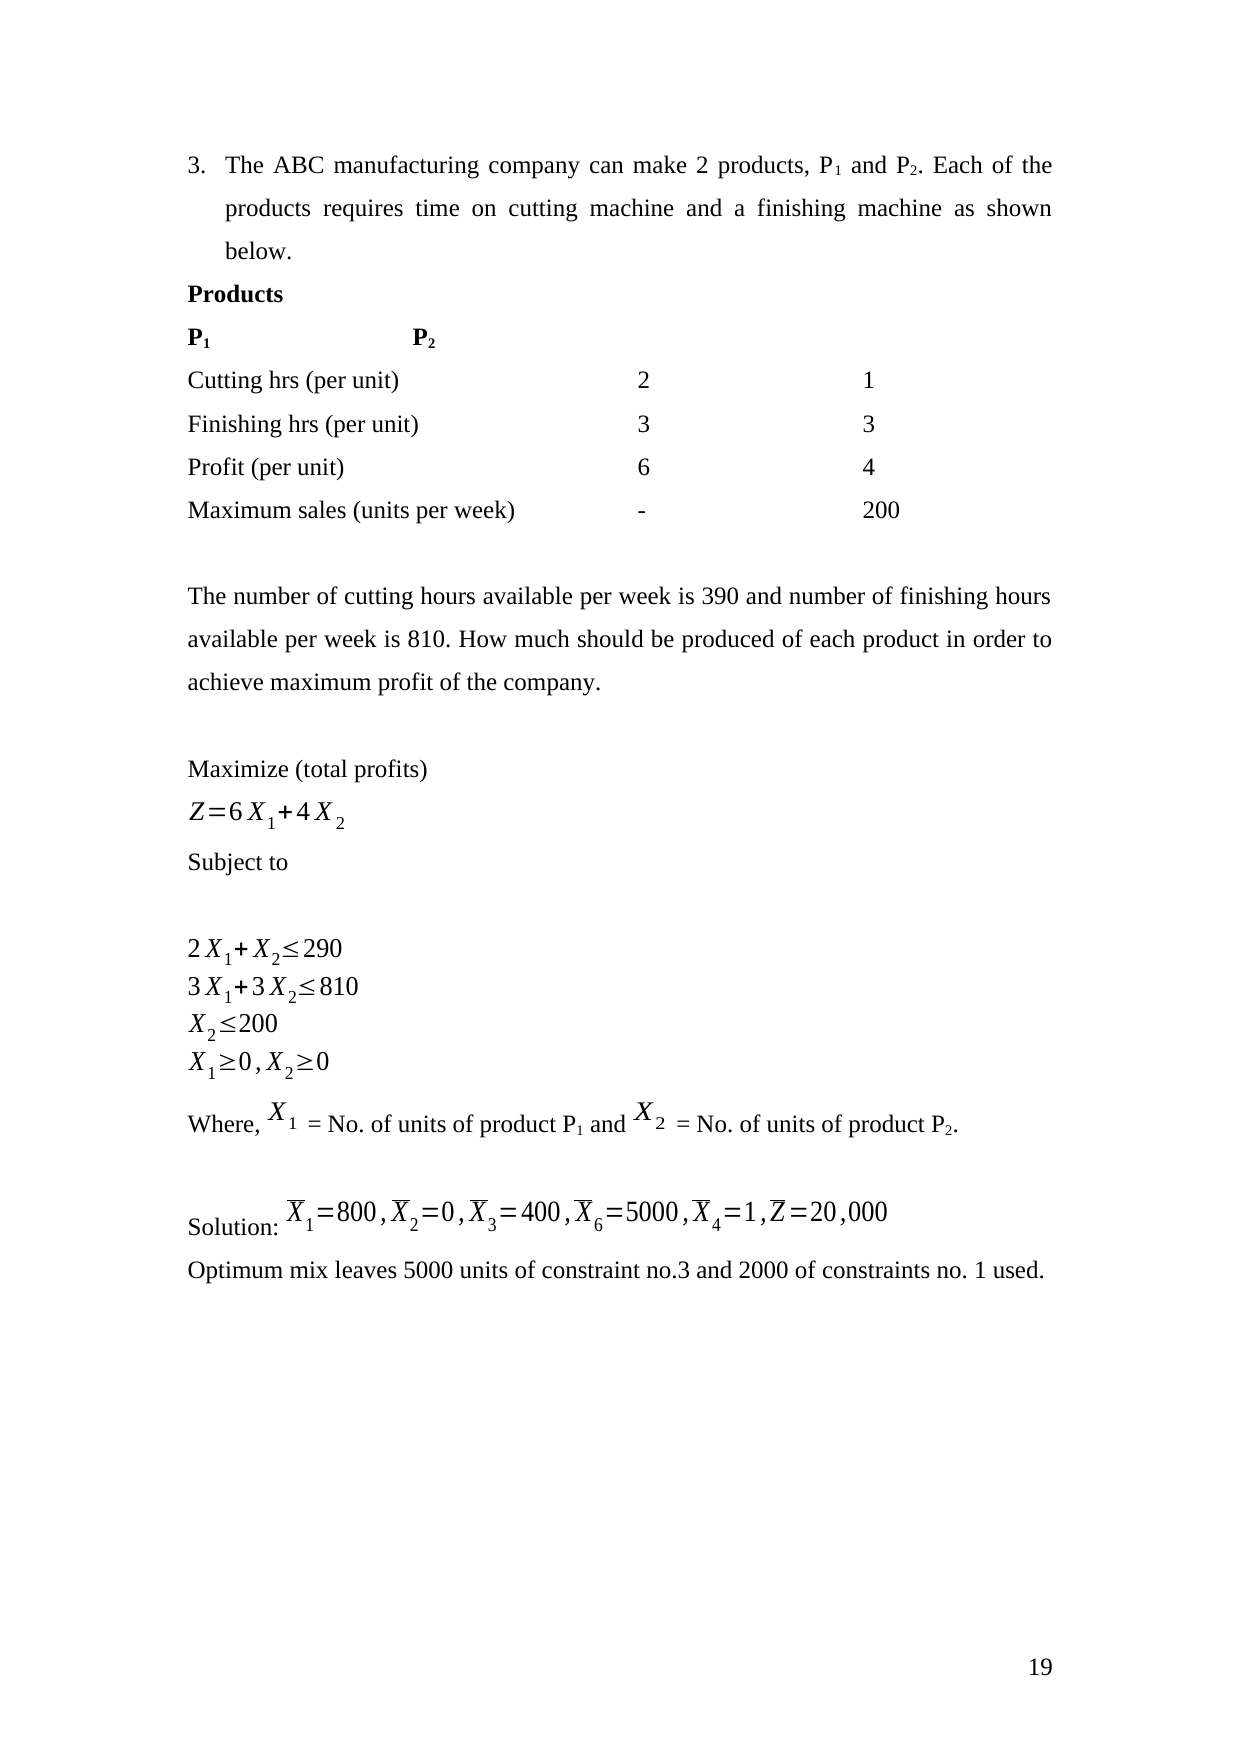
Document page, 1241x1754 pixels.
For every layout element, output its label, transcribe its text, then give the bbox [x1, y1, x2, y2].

text Maximum sales (units per week) - 200 [187, 495, 1053, 524]
text Profit (per unit) 6 4 [187, 452, 1053, 481]
text Where, = No. of units of product P1 and = No. of units of product P2. [187, 1097, 1053, 1138]
list The ABC manufacturing company can make 2 products, P1 and P2. Each of the products requires time on cutting machine and a finishing machine as shown below. [187, 150, 1053, 265]
text Finishing hrs (per unit) 3 3 [187, 409, 1053, 437]
text Subject to [187, 847, 1053, 876]
text Maximize (total profits) [187, 754, 1053, 782]
text Optimum mix leaves 5000 units of constraint no.3 and 2000 of constraints no. 1 used. [187, 1255, 1053, 1283]
text P1 P2 [187, 322, 1053, 351]
text The number of cutting hours available per week is 390 and number of finishing hours available per week is 810. How much should be produced of each product in order to achieve maximum profit of the company. [187, 581, 1053, 696]
text Cutting hrs (per unit) 2 1 [187, 366, 1053, 394]
text Products [187, 279, 1053, 308]
text Solution: [187, 1196, 1053, 1240]
